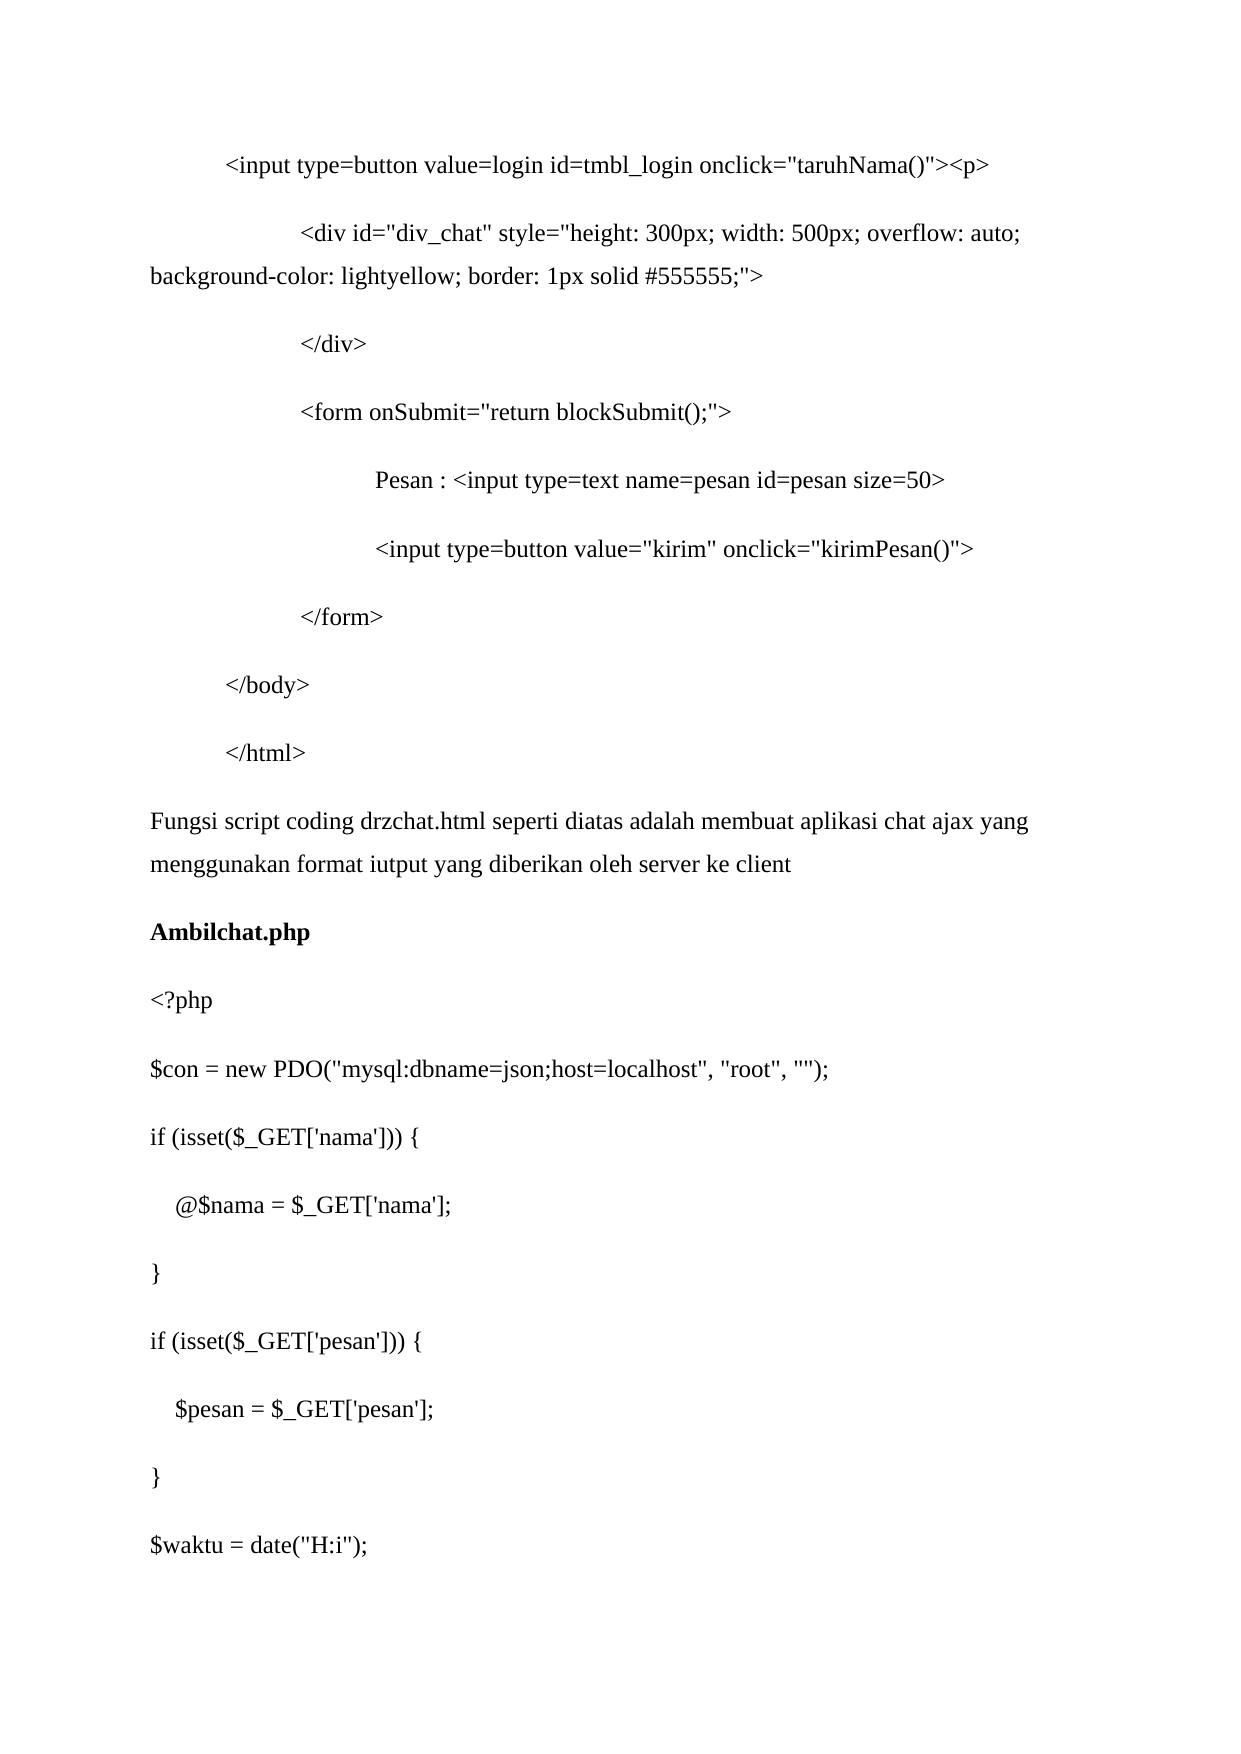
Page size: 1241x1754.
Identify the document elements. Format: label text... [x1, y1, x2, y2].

text $con = new PDO("mysql:dbname=json;host=localhost", "root", ""); [150, 1054, 1090, 1082]
text $waktu = date("H:i"); [150, 1531, 1090, 1559]
text <form onSubmit="return blockSubmit();"> [150, 397, 1090, 426]
text <div id="div_chat" style="height: 300px; width: 500px; overflow: auto; background-color: lightyellow; border: 1px solid #555555;"> [150, 218, 1090, 290]
text </body> [150, 670, 1090, 699]
text </html> [150, 738, 1090, 767]
text <input type=button value=login id=tmbl_login onclick="taruhNama()"><p> [150, 150, 1090, 179]
text } [150, 1258, 1090, 1287]
text @$nama = $_GET['nama']; [150, 1190, 1090, 1219]
text </div> [150, 329, 1090, 358]
text Fungsi script coding drzchat.html seperti diatas adalah membuat aplikasi chat ajax yang menggunakan format iutput yang diberikan oleh server ke client [150, 806, 1090, 878]
text <?php [150, 986, 1090, 1014]
text } [150, 1462, 1090, 1491]
text Ambilchat.php [150, 917, 1090, 946]
text Pesan : <input type=text name=pesan id=pesan size=50> [150, 466, 1090, 494]
text <input type=button value="kirim" onclick="kirimPesan()"> [150, 534, 1090, 562]
text if (isset($_GET['pesan'])) { [150, 1326, 1090, 1355]
text if (isset($_GET['nama'])) { [150, 1122, 1090, 1151]
text $pesan = $_GET['pesan']; [150, 1394, 1090, 1423]
text </form> [150, 602, 1090, 631]
